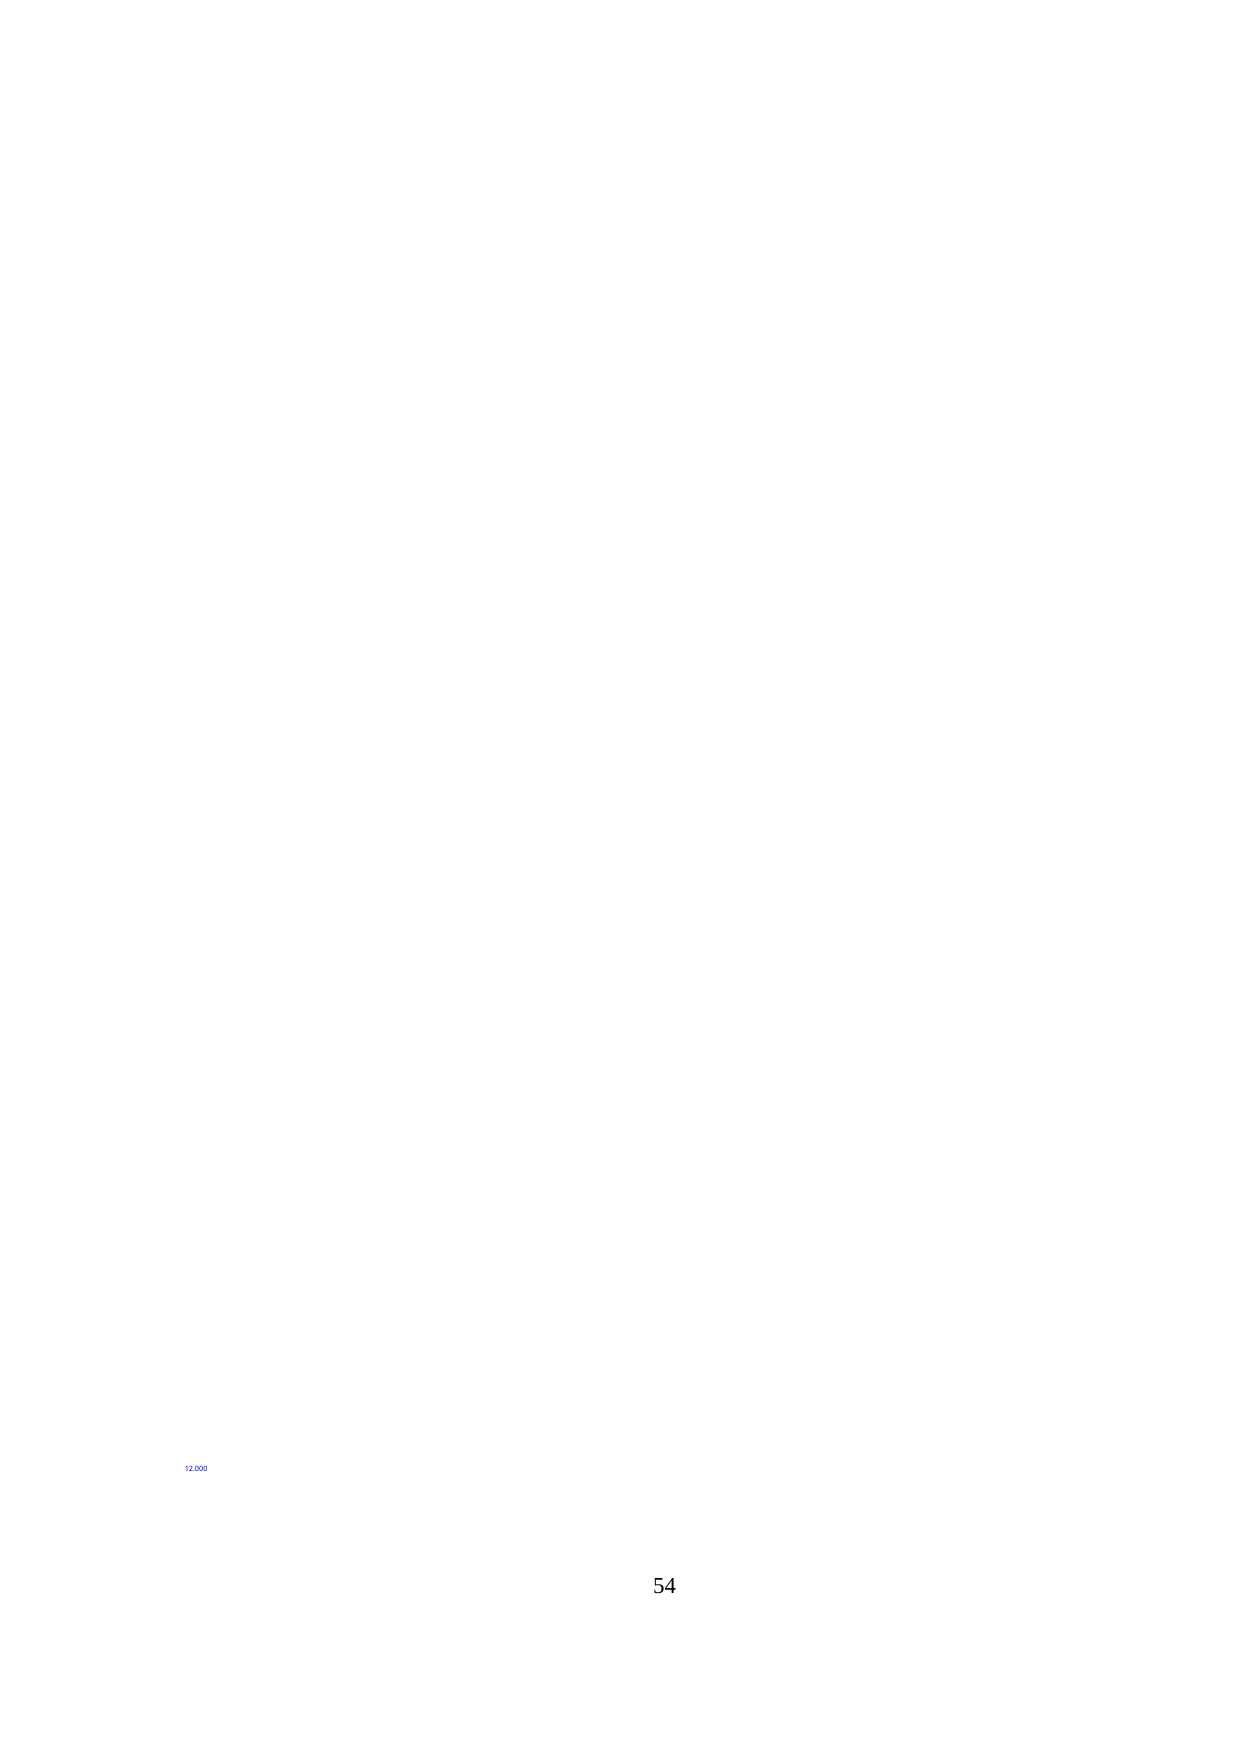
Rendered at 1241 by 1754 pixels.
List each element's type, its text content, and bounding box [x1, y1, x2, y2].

text 12.000 [184, 108, 1165, 1571]
